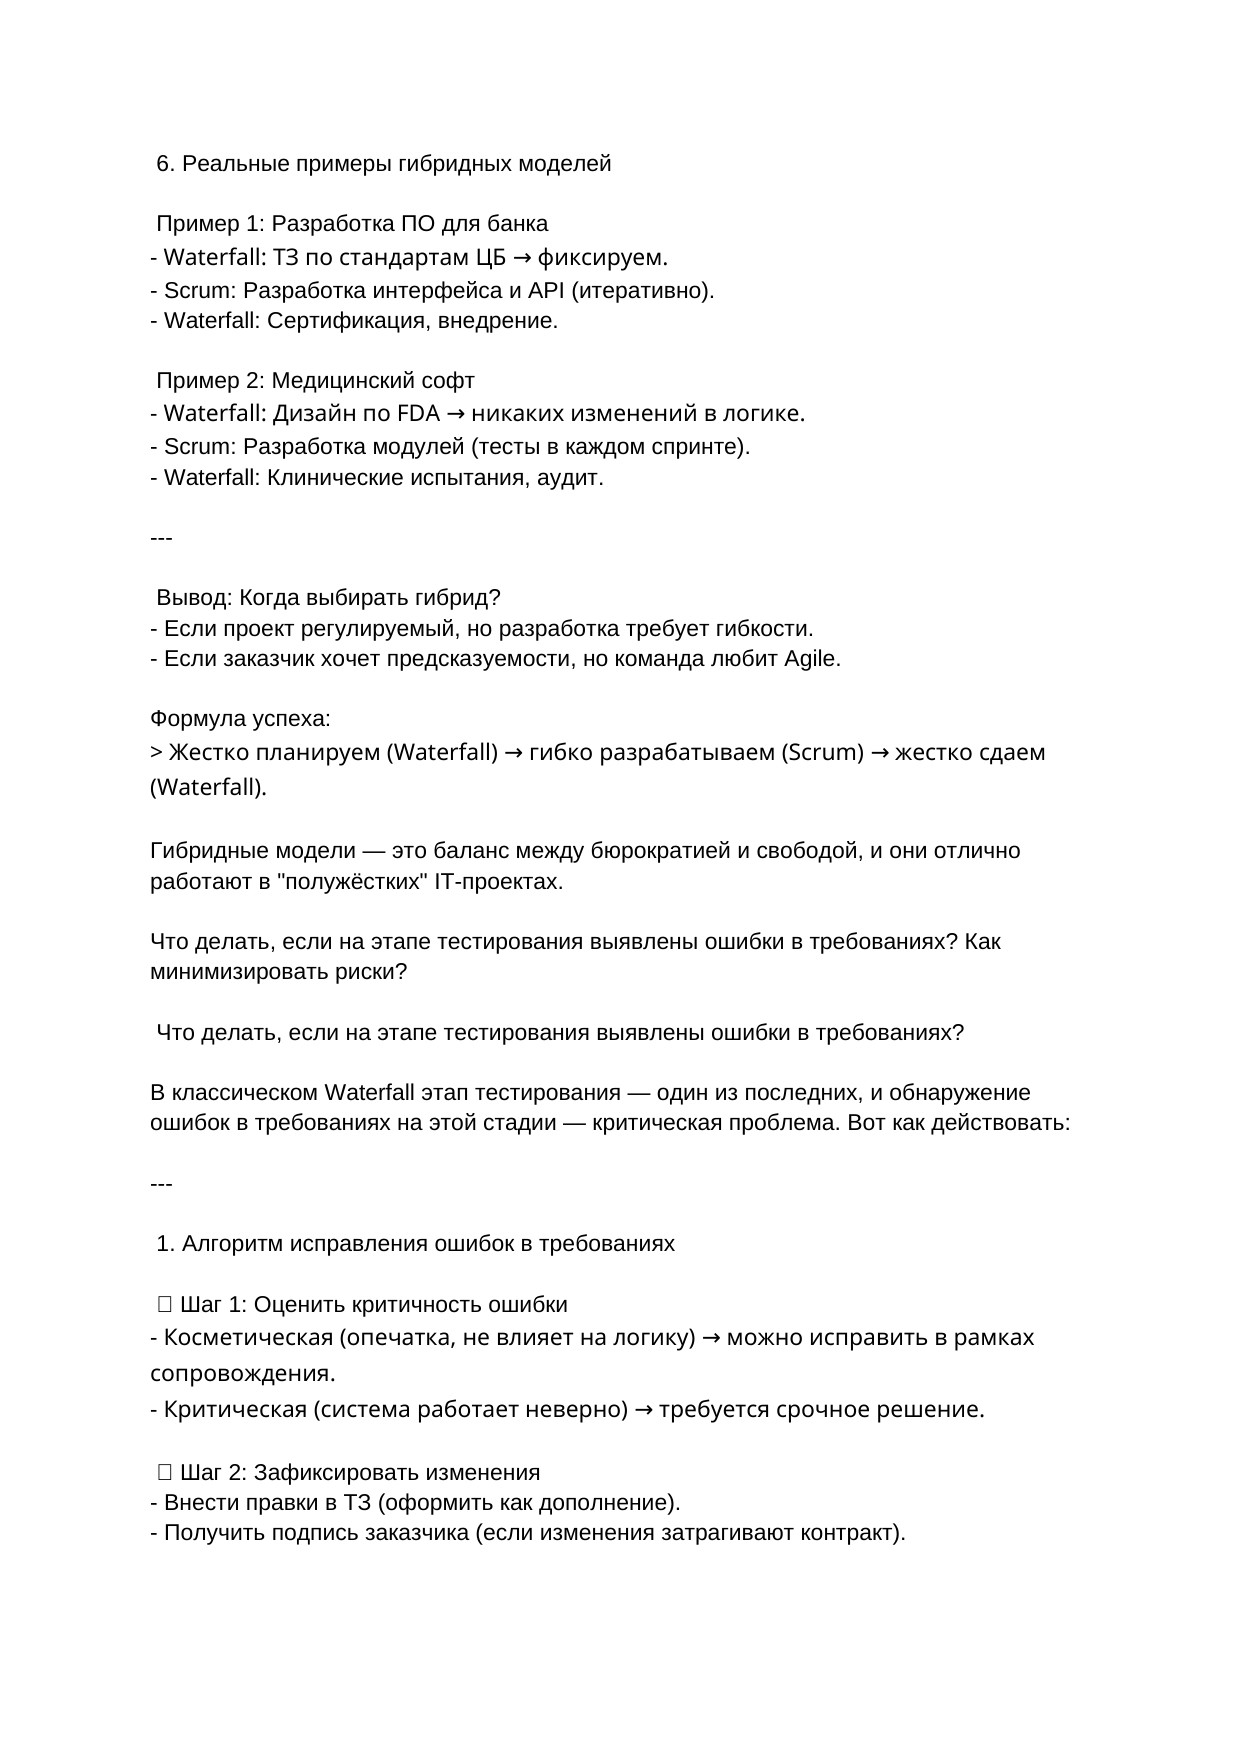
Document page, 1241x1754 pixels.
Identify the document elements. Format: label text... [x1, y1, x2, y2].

text Что делать, если на этапе тестирования выявлены ошибки в требованиях? Как минимизировать риски? [150, 928, 1090, 985]
text --- [150, 1170, 1090, 1196]
text В классическом Waterfall этап тестирования — один из последних, и обнаружение ошибок в требованиях на этой стадии — критическая проблема. Вот как действовать: [150, 1079, 1090, 1136]
text Что делать, если на этапе тестирования выявлены ошибки в требованиях? [150, 1019, 1090, 1045]
text - Scrum: Разработка интерфейса и API (итеративно). [150, 277, 1090, 303]
text - Внести правки в ТЗ (оформить как дополнение). [150, 1489, 1090, 1515]
text --- [150, 524, 1090, 550]
text - Критическая (система работает неверно) → требуется срочное решение. [150, 1393, 1090, 1424]
text 🔹 Шаг 2: Зафиксировать изменения [150, 1459, 1090, 1485]
text Гибридные модели — это баланс между бюрократией и свободой, и они отлично работают в "полужёстких" IT-проектах. [150, 837, 1090, 894]
text 1. Алгоритм исправления ошибок в требованиях [150, 1230, 1090, 1257]
text Формула успеха: [150, 705, 1090, 732]
text - Scrum: Разработка модулей (тесты в каждом спринте). [150, 433, 1090, 460]
text - Waterfall: Клинические испытания, аудит. [150, 463, 1090, 490]
text > Жестко планируем (Waterfall) → гибко разрабатываем (Scrum) → жестко сдаем (Waterfall). [150, 735, 1090, 803]
text - Получить подпись заказчика (если изменения затрагивают контракт). [150, 1519, 1090, 1546]
text - Waterfall: Дизайн по FDA → никаких изменений в логике. [150, 397, 1090, 429]
text - Если заказчик хочет предсказуемости, но команда любит Agile. [150, 645, 1090, 671]
text - Если проект регулируемый, но разработка требует гибкости. [150, 614, 1090, 641]
text 🔹 Шаг 1: Оценить критичность ошибки [150, 1291, 1090, 1317]
text Пример 2: Медицинский софт [150, 367, 1090, 393]
text 6. Реальные примеры гибридных моделей [150, 150, 1090, 176]
text - Waterfall: ТЗ по стандартам ЦБ → фиксируем. [150, 241, 1090, 272]
text Вывод: Когда выбирать гибрид? [150, 584, 1090, 611]
text - Waterfall: Сертификация, внедрение. [150, 307, 1090, 333]
text Пример 1: Разработка ПО для банка [150, 210, 1090, 237]
text - Косметическая (опечатка, не влияет на логику) → можно исправить в рамках сопровождения. [150, 1321, 1090, 1388]
